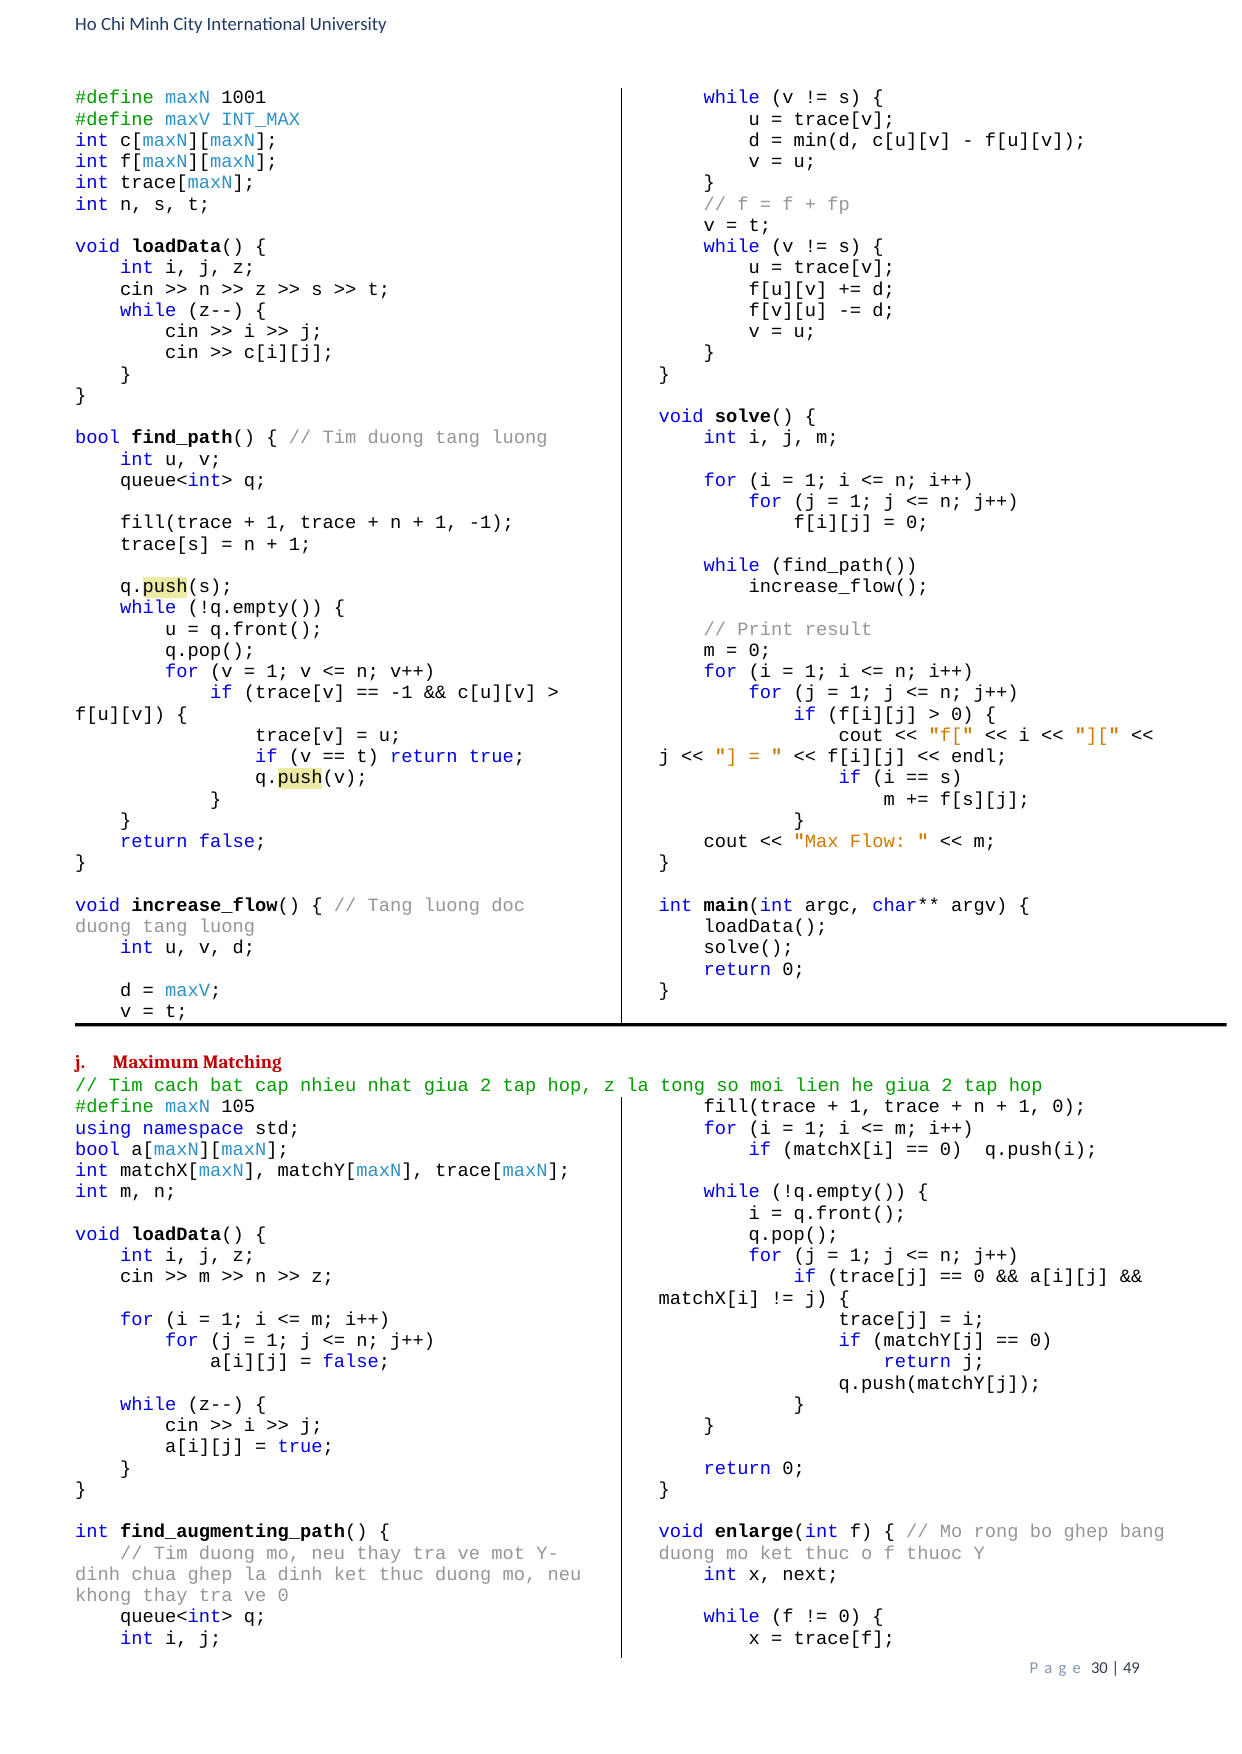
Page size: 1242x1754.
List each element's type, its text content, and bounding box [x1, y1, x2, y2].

text if (trace[v] == -1 && c[u][v] > f[u][v]) { [75, 683, 583, 726]
text while (v != s) { [658, 237, 1167, 258]
text u = trace[v]; [658, 258, 1167, 279]
text using namespace std; [75, 1118, 583, 1140]
subtitle Maximum Matching [75, 1051, 1167, 1073]
text cin >> n >> z >> s >> t; [75, 279, 583, 301]
text solve(); [658, 938, 1167, 959]
text } [75, 364, 583, 386]
text q.pop(); [75, 641, 583, 662]
text bool find_path() { // Tim duong tang luong [75, 428, 583, 449]
text } [658, 981, 1167, 1002]
text #define maxV INT_MAX [75, 109, 583, 131]
text m += f[s][j]; [658, 789, 1167, 811]
text // Tim duong mo, neu thay tra ve mot Y-dinh chua ghep la dinh ket thuc duong mo, neu khong thay tra ve 0 [75, 1543, 583, 1607]
text q.push(s); [75, 577, 143, 598]
text v = u; [658, 152, 1167, 173]
text if (v == t) return true; [75, 747, 583, 768]
text x = trace[f]; [658, 1628, 1167, 1650]
text i = q.front(); [658, 1203, 1167, 1225]
text for (i = 1; i <= m; i++) [75, 1310, 583, 1331]
text if (matchX[i] == 0) q.push(i); [658, 1140, 1167, 1161]
text int f[maxN][maxN]; [75, 152, 583, 173]
text q.pop(); [658, 1225, 1167, 1246]
text f[i][j] = 0; [658, 513, 1167, 534]
text trace[v] = u; [75, 726, 583, 747]
text v = u; [658, 322, 1167, 343]
text int u, v, d; [75, 938, 583, 959]
text } [75, 1458, 583, 1480]
text int n, s, t; [75, 194, 583, 216]
text #define maxN 1001 [75, 88, 583, 109]
text f[u][v] += d; [658, 279, 1167, 301]
text queue<int> q; [75, 471, 583, 492]
text } [658, 343, 1167, 364]
text f[v][u] -= d; [658, 301, 1167, 322]
text } [658, 1480, 1167, 1501]
text int i, j, m; [658, 428, 1167, 449]
text d = maxV; [75, 981, 583, 1002]
text cout << "f[" << i << "][" << j << "] = " << f[i][j] << endl; [658, 726, 1167, 768]
text } [75, 1480, 583, 1501]
text } [75, 811, 583, 832]
text while (find_path()) [658, 556, 1167, 577]
text for (i = 1; i <= n; i++) [658, 471, 1167, 492]
text // Tim cach bat cap nhieu nhat giua 2 tap hop, z la tong so moi lien he giua 2 tap hop [75, 1076, 1167, 1097]
text cin >> i >> j; [75, 322, 583, 343]
text bool a[maxN][maxN]; [75, 1140, 583, 1161]
text q.push(s); [187, 577, 583, 598]
text cin >> i >> j; [75, 1416, 583, 1437]
text // Print result [658, 619, 1167, 641]
text #define maxN 105 [75, 1097, 583, 1118]
text a[i][j] = true; [75, 1437, 583, 1458]
text } [658, 853, 1167, 874]
text void increase_flow() { // Tang luong doc duong tang luong [75, 896, 583, 938]
text while (z--) { [75, 1395, 583, 1416]
text a[i][j] = false; [75, 1352, 583, 1373]
text return false; [75, 832, 583, 853]
text int m, n; [75, 1182, 583, 1203]
text void loadData() { [75, 1225, 583, 1246]
text for (i = 1; i <= n; i++) [658, 662, 1167, 683]
text } [658, 811, 1167, 832]
text void enlarge(int f) { // Mo rong bo ghep bang duong mo ket thuc o f thuoc Y [658, 1522, 1167, 1565]
text if (matchY[j] == 0) [658, 1331, 1167, 1352]
text for (j = 1; j <= n; j++) [658, 683, 1167, 704]
text } [658, 1395, 1167, 1416]
text } [75, 386, 583, 407]
text int i, j, z; [75, 258, 583, 279]
text int matchX[maxN], matchY[maxN], trace[maxN]; [75, 1161, 583, 1182]
text for (j = 1; j <= n; j++) [658, 1246, 1167, 1267]
text int main(int argc, char** argv) { [658, 896, 1167, 917]
text } [75, 789, 583, 811]
text while (v != s) { [658, 88, 1167, 109]
text v = t; [75, 1002, 583, 1023]
text increase_flow(); [658, 577, 1167, 598]
text queue<int> q; [75, 1607, 583, 1628]
text return j; [658, 1352, 1167, 1373]
text m = 0; [658, 641, 1167, 662]
text return 0; [658, 1458, 1167, 1480]
text q.push(v); [322, 768, 583, 789]
text cin >> m >> n >> z; [75, 1267, 583, 1288]
text for (v = 1; v <= n; v++) [75, 662, 583, 683]
text trace[s] = n + 1; [75, 534, 583, 556]
text void loadData() { [75, 237, 583, 258]
text q.push(v); [75, 768, 278, 789]
text // f = f + fp [658, 194, 1167, 216]
text int i, j, z; [75, 1246, 583, 1267]
text int trace[maxN]; [75, 173, 583, 194]
text } [658, 364, 1167, 386]
text u = q.front(); [75, 619, 583, 641]
text while (z--) { [75, 301, 583, 322]
text d = min(d, c[u][v] - f[u][v]); [658, 131, 1167, 152]
text int i, j; [75, 1628, 583, 1650]
text for (i = 1; i <= m; i++) [658, 1118, 1167, 1140]
text fill(trace + 1, trace + n + 1, 0); [658, 1097, 1167, 1118]
text return 0; [658, 959, 1167, 981]
text trace[j] = i; [658, 1310, 1167, 1331]
text int find_augmenting_path() { [75, 1522, 583, 1543]
text for (j = 1; j <= n; j++) [658, 492, 1167, 513]
text while (f != 0) { [658, 1607, 1167, 1628]
text cout << "Max Flow: " << m; [658, 832, 1167, 853]
text } [75, 853, 583, 874]
text void solve() { [658, 407, 1167, 428]
text } [658, 173, 1167, 194]
text int u, v; [75, 449, 583, 471]
text if (f[i][j] > 0) { [658, 704, 1167, 726]
text if (i == s) [658, 768, 1167, 789]
text loadData(); [658, 917, 1167, 938]
text fill(trace + 1, trace + n + 1, -1); [75, 513, 583, 534]
text u = trace[v]; [658, 109, 1167, 131]
text while (!q.empty()) { [658, 1182, 1167, 1203]
text q.push(matchY[j]); [658, 1373, 1167, 1395]
text for (j = 1; j <= n; j++) [75, 1331, 583, 1352]
text v = t; [658, 216, 1167, 237]
text int x, next; [658, 1565, 1167, 1586]
text int c[maxN][maxN]; [75, 131, 583, 152]
text if (trace[j] == 0 && a[i][j] && matchX[i] != j) { [658, 1267, 1167, 1310]
text cin >> c[i][j]; [75, 343, 583, 364]
text } [658, 1416, 1167, 1437]
text while (!q.empty()) { [75, 598, 583, 619]
